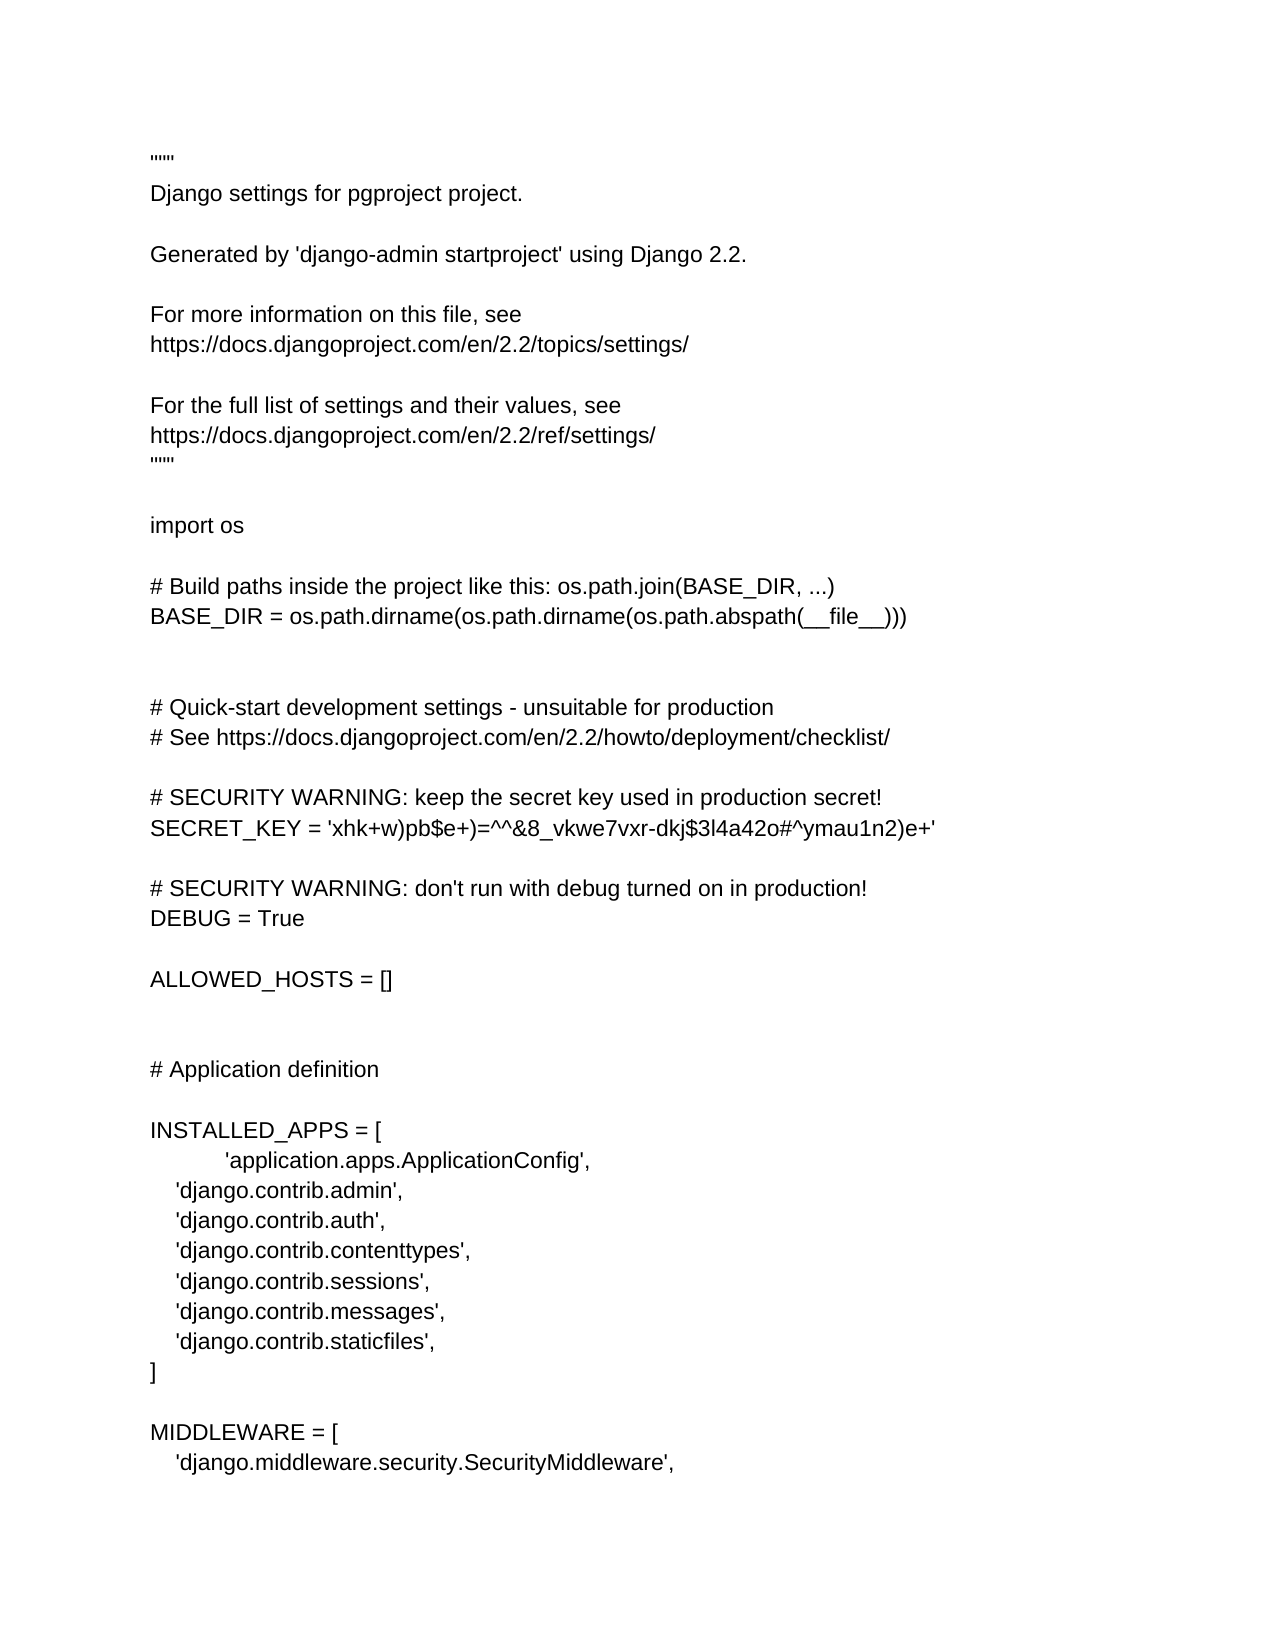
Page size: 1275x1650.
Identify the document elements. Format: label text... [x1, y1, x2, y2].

text """ [150, 452, 1125, 478]
text https://docs.djangoproject.com/en/2.2/ref/settings/ [150, 422, 1125, 448]
text 'django.middleware.security.SecurityMiddleware', [150, 1449, 1125, 1475]
text 'django.contrib.contenttypes', [150, 1237, 1125, 1264]
text BASE_DIR = os.path.dirname(os.path.dirname(os.path.abspath(__file__))) [150, 603, 1125, 629]
text For the full list of settings and their values, see [150, 392, 1125, 418]
text import os [150, 512, 1125, 539]
text 'django.contrib.admin', [150, 1177, 1125, 1203]
text DEBUG = True [150, 905, 1125, 932]
text 'django.contrib.sessions', [150, 1268, 1125, 1294]
text Generated by 'django-admin startproject' using Django 2.2. [150, 241, 1125, 267]
text https://docs.djangoproject.com/en/2.2/topics/settings/ [150, 331, 1125, 358]
text 'django.contrib.auth', [150, 1207, 1125, 1234]
text MIDDLEWARE = [ [150, 1419, 1125, 1445]
text # Quick-start development settings - unsuitable for production [150, 694, 1125, 720]
text Django settings for pgproject project. [150, 180, 1125, 207]
text """ [150, 150, 1125, 176]
text 'application.apps.ApplicationConfig', [150, 1147, 1125, 1173]
text 'django.contrib.messages', [150, 1298, 1125, 1324]
text # SECURITY WARNING: keep the secret key used in production secret! [150, 784, 1125, 811]
text 'django.contrib.staticfiles', [150, 1328, 1125, 1354]
text SECRET_KEY = 'xhk+w)pb$e+)=^^&8_vkwe7vxr-dkj$3l4a42o#^ymau1n2)e+' [150, 814, 1125, 841]
text # SECURITY WARNING: don't run with debug turned on in production! [150, 875, 1125, 901]
text For more information on this file, see [150, 301, 1125, 327]
text # Build paths inside the project like this: os.path.join(BASE_DIR, ...) [150, 573, 1125, 599]
text INSTALLED_APPS = [ [150, 1117, 1125, 1143]
text # See https://docs.djangoproject.com/en/2.2/howto/deployment/checklist/ [150, 724, 1125, 750]
text ALLOWED_HOSTS = [] [150, 966, 1125, 992]
text # Application definition [150, 1056, 1125, 1083]
text ] [150, 1358, 1125, 1385]
